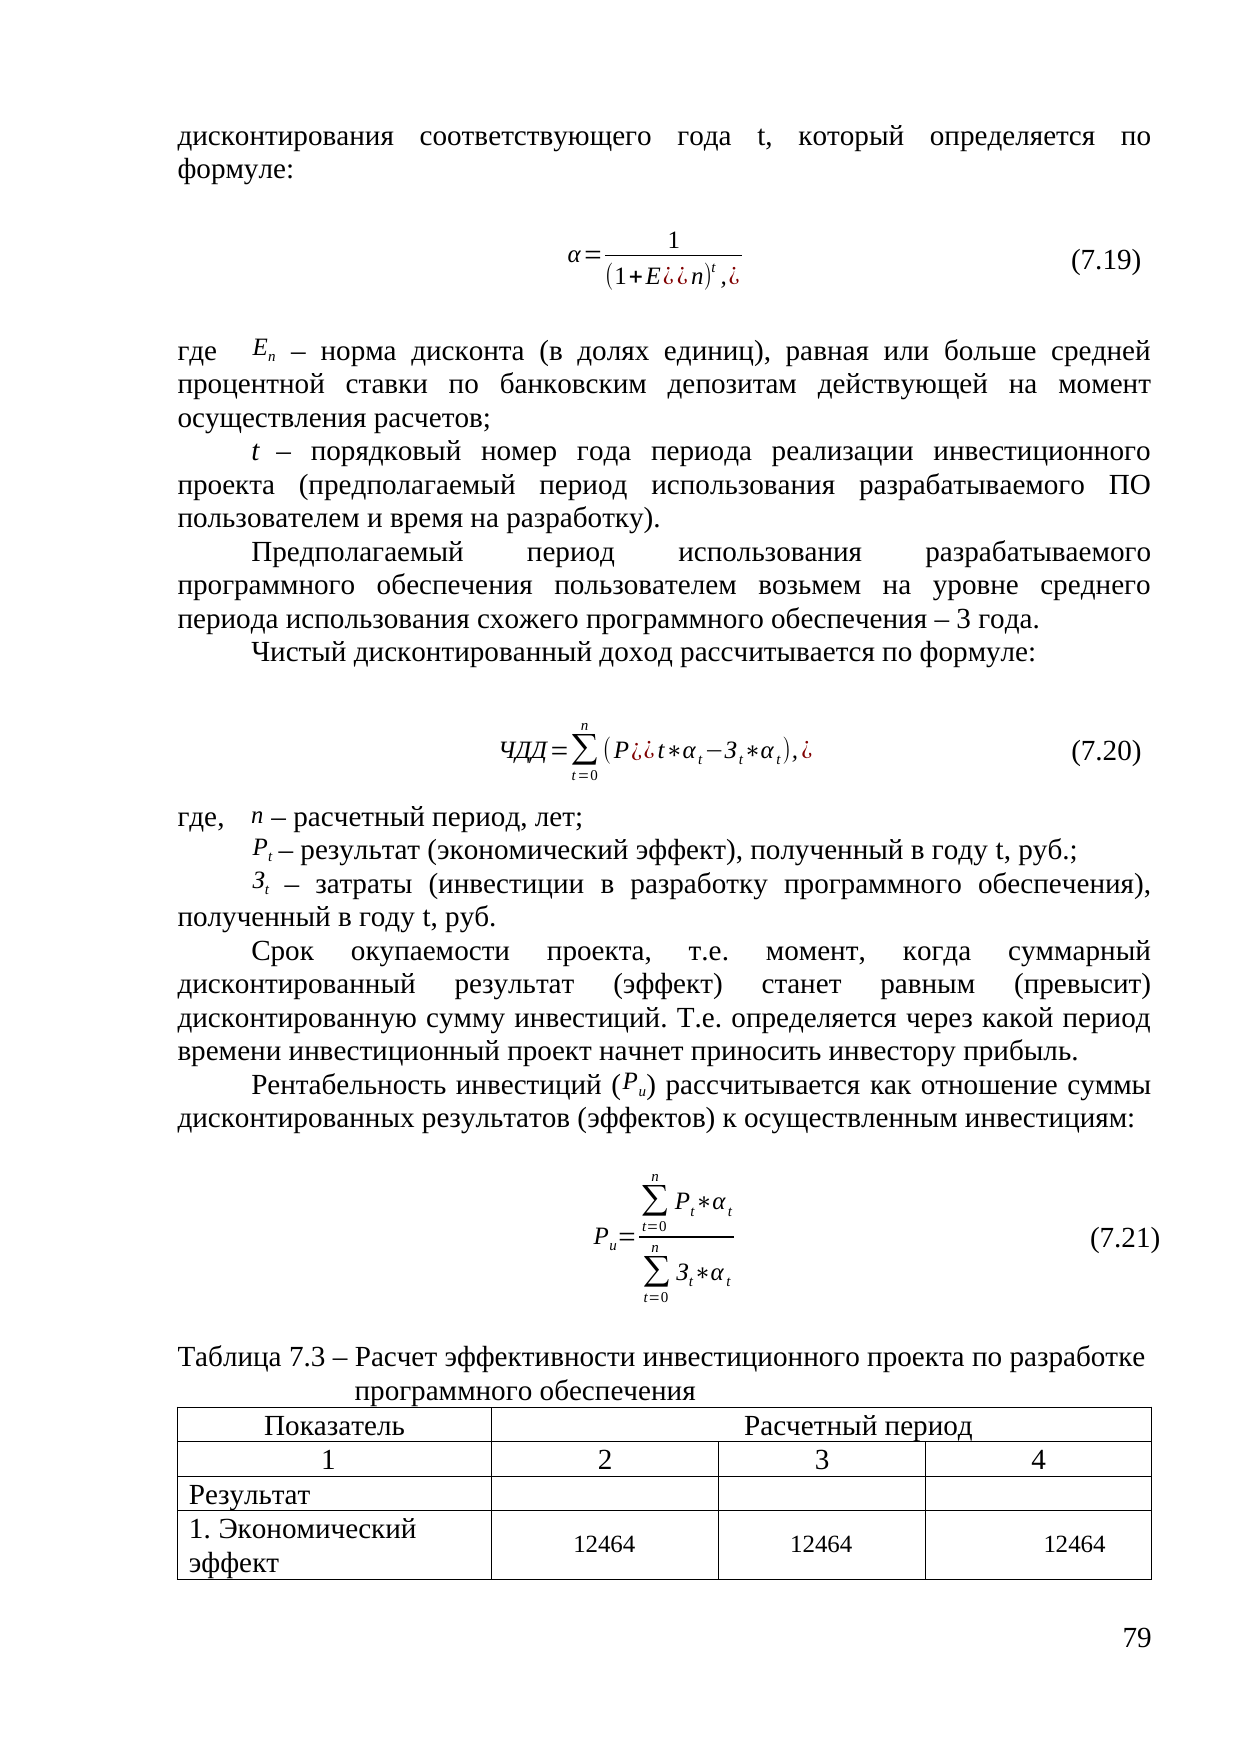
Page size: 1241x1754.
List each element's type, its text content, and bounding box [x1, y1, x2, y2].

table_cell [492, 1511, 718, 1578]
table_cell [492, 1477, 718, 1510]
text где – норма дисконта (в долях единиц), равная или больше средней процентной ставки по банковским депозитам действующей на момент осуществления расчетов; [177, 333, 1152, 433]
table_cell Результат [178, 1477, 491, 1510]
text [177, 118, 1152, 185]
table_cell 4 [926, 1442, 1151, 1476]
table_cell 1 [178, 1442, 491, 1476]
text – результат (экономический эффект), полученный в году t, руб.; [177, 832, 1152, 866]
table_header [177, 1168, 1076, 1306]
text t – порядковый номер года периода реализации инвестиционного проекта (предполагаемый период использования разрабатываемого ПО пользователем и время на разработку). [177, 433, 1152, 534]
table_header [177, 219, 1059, 299]
table_cell 2 [492, 1442, 718, 1476]
table_cell [926, 1511, 1151, 1578]
table_cell [719, 1511, 925, 1578]
table_header (7.19) [1059, 219, 1152, 299]
table_cell Экономический эффект [178, 1511, 491, 1578]
text где, – расчетный период, лет; [177, 799, 1152, 832]
table_header Расчетный период [492, 1408, 1151, 1441]
text – затраты (инвестиции в разработку программного обеспечения), полученный в году t, руб. [177, 866, 1152, 933]
text Срок окупаемости проекта, т.е. момент, когда суммарный дисконтированный результат (эффект) станет равным (превысит) дисконтированную сумму инвестиций. Т.е. определяется через какой период времени инвестиционный проект начнет приносить инвестору прибыль. [177, 933, 1152, 1067]
table_header [177, 702, 1059, 799]
table_cell [926, 1477, 1151, 1510]
table_cell [719, 1477, 925, 1510]
text Таблица 7.3 – Расчет эффективности инвестиционного проекта по разработке программного обеспечения [177, 1339, 1152, 1407]
table_header (7.21) [1076, 1168, 1171, 1306]
table_header (7.20) [1060, 702, 1153, 799]
text Рентабельность инвестиций () рассчитывается как отношение суммы дисконтированных результатов (эффектов) к осуществленным инвестициям: [177, 1067, 1152, 1134]
text Предполагаемый период использования разрабатываемого программного обеспечения пользователем возьмем на уровне среднего периода использования схожего программного обеспечения – 3 года. [177, 534, 1152, 634]
table_header Показатель [178, 1408, 491, 1441]
table_cell 3 [719, 1442, 925, 1476]
text Чистый дисконтированный доход рассчитывается по формуле: [177, 634, 1152, 668]
